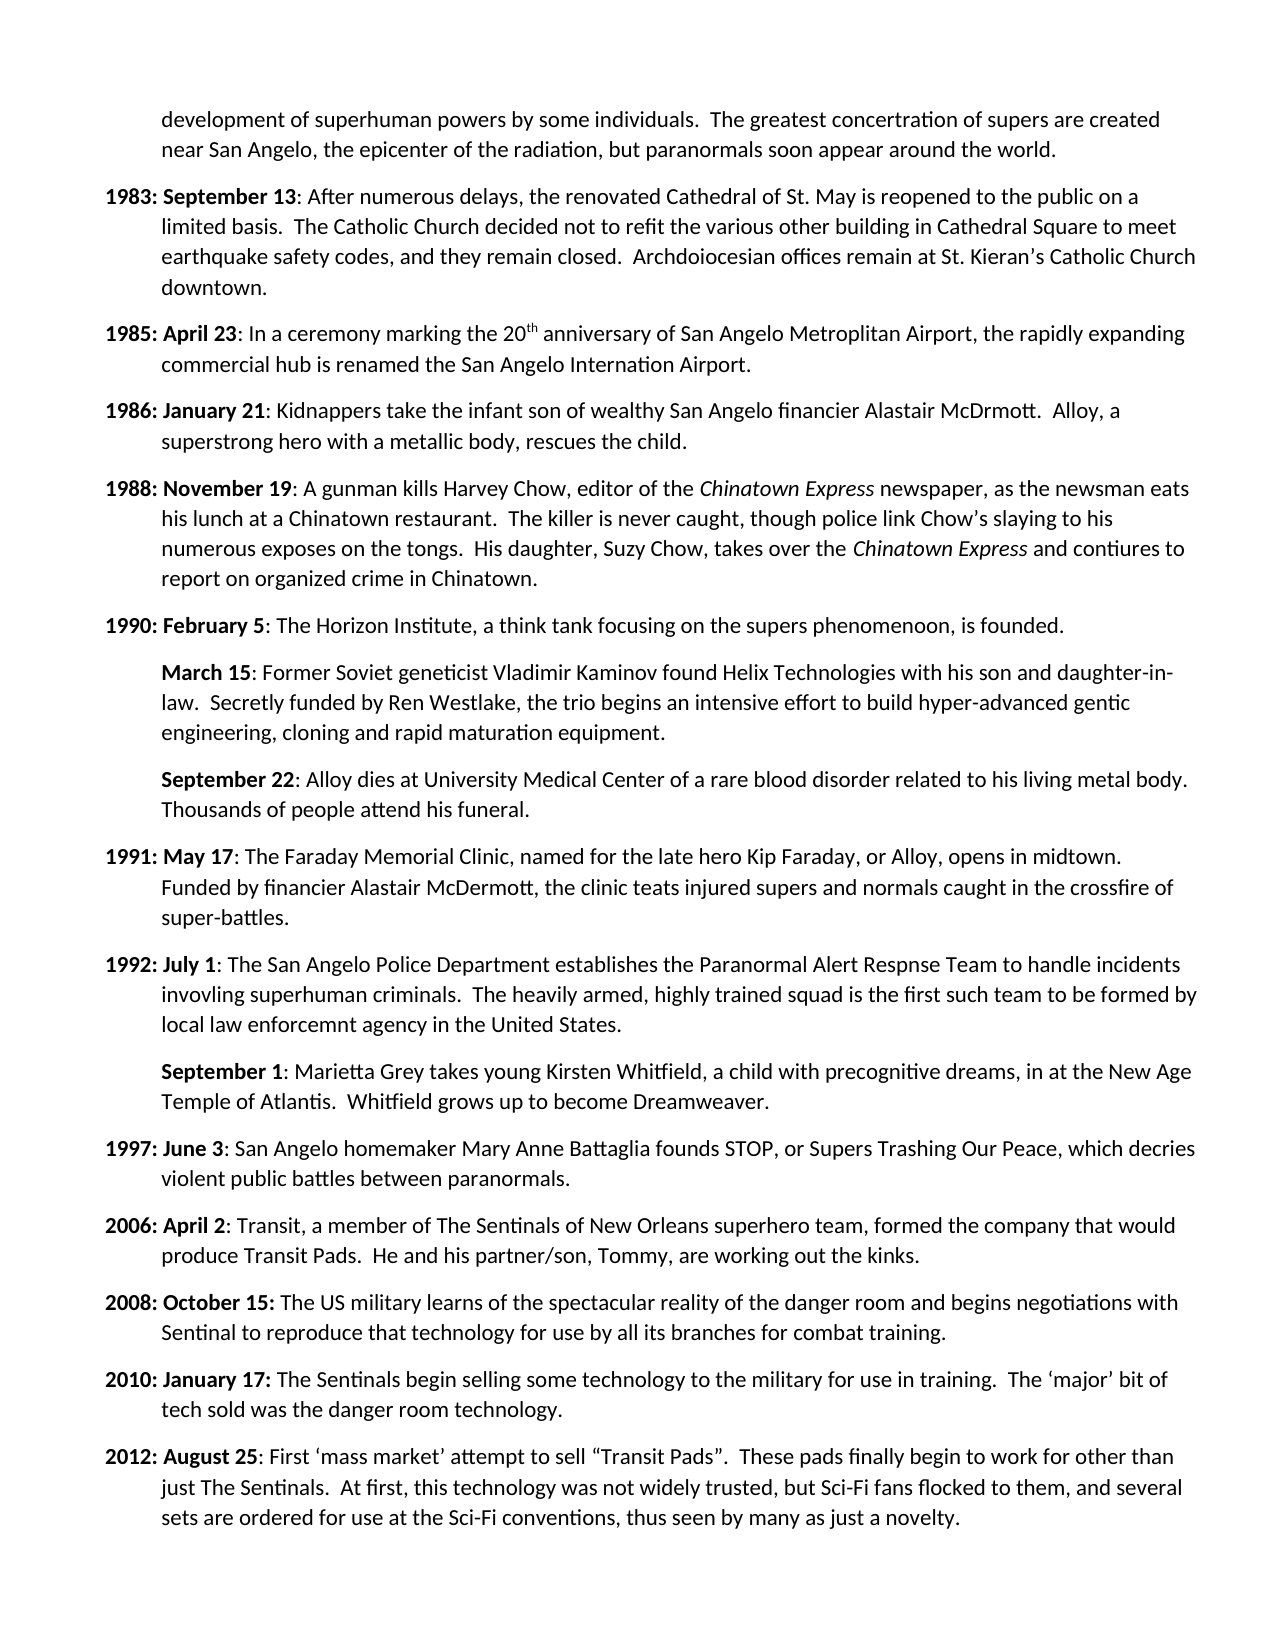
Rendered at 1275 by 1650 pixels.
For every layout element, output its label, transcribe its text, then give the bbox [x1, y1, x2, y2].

text September 1: Marietta Grey takes young Kirsten Whitfield, a child with precognitive dreams, in at the New Age Temple of Atlantis. Whitfield grows up to become Dreamweaver. [161, 1057, 1200, 1115]
text 2006: April 2: Transit, a member of The Sentinals of New Orleans superhero team, formed the company that would produce Transit Pads. He and his partner/son, Tommy, are working out the kinks. [105, 1211, 1200, 1269]
text 1991: May 17: The Faraday Memorial Clinic, named for the late hero Kip Faraday, or Alloy, opens in midtown. Funded by financier Alastair McDermott, the clinic teats injured supers and normals caught in the crossfire of super-battles. [105, 842, 1200, 931]
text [105, 105, 1200, 163]
text 1983: September 13: After numerous delays, the renovated Cathedral of St. May is reopened to the public on a limited basis. The Catholic Church decided not to refit the various other building in Cathedral Square to meet earthquake safety codes, and they remain closed. Archdoiocesian offices remain at St. Kieran’s Catholic Church downtown. [105, 182, 1200, 301]
text March 15: Former Soviet geneticist Vladimir Kaminov found Helix Technologies with his son and daughter-in-law. Secretly funded by Ren Westlake, the trio begins an intensive effort to build hyper-advanced gentic engineering, cloning and rapid maturation equipment. [161, 658, 1200, 747]
text 2012: August 25: First ‘mass market’ attempt to sell “Transit Pads”. These pads finally begin to work for other than just The Sentinals. At first, this technology was not widely trusted, but Sci-Fi fans flocked to them, and several sets are ordered for use at the Sci-Fi conventions, thus seen by many as just a novelty. [105, 1442, 1200, 1531]
text 1985: April 23: In a ceremony marking the 20th anniversary of San Angelo Metroplitan Airport, the rapidly expanding commercial hub is renamed the San Angelo Internation Airport. [105, 319, 1200, 378]
text 2008: October 15: The US military learns of the spectacular reality of the danger room and begins negotiations with Sentinal to reproduce that technology for use by all its branches for combat training. [105, 1288, 1200, 1347]
text 1992: July 1: The San Angelo Police Department establishes the Paranormal Alert Respnse Team to handle incidents invovling superhuman criminals. The heavily armed, highly trained squad is the first such team to be formed by local law enforcemnt agency in the United States. [105, 950, 1200, 1038]
text 1986: January 21: Kidnappers take the infant son of wealthy San Angelo financier Alastair McDrmott. Alloy, a superstrong hero with a metallic body, rescues the child. [105, 397, 1200, 455]
text 2010: January 17: The Sentinals begin selling some technology to the military for use in training. The ‘major’ bit of tech sold was the danger room technology. [105, 1365, 1200, 1424]
text 1997: June 3: San Angelo homemaker Mary Anne Battaglia founds STOP, or Supers Trashing Our Peace, which decries violent public battles between paranormals. [105, 1134, 1200, 1192]
text 1990: February 5: The Horizon Institute, a think tank focusing on the supers phenomenoon, is founded. [105, 611, 1200, 639]
text September 22: Alloy dies at University Medical Center of a rare blood disorder related to his living metal body. Thousands of people attend his funeral. [161, 765, 1200, 824]
text 1988: November 19: A gunman kills Harvey Chow, editor of the Chinatown Express newspaper, as the newsman eats his lunch at a Chinatown restaurant. The killer is never caught, though police link Chow’s slaying to his numerous exposes on the tongs. His daughter, Suzy Chow, takes over the Chinatown Express and contiures to report on organized crime in Chinatown. [105, 474, 1200, 592]
